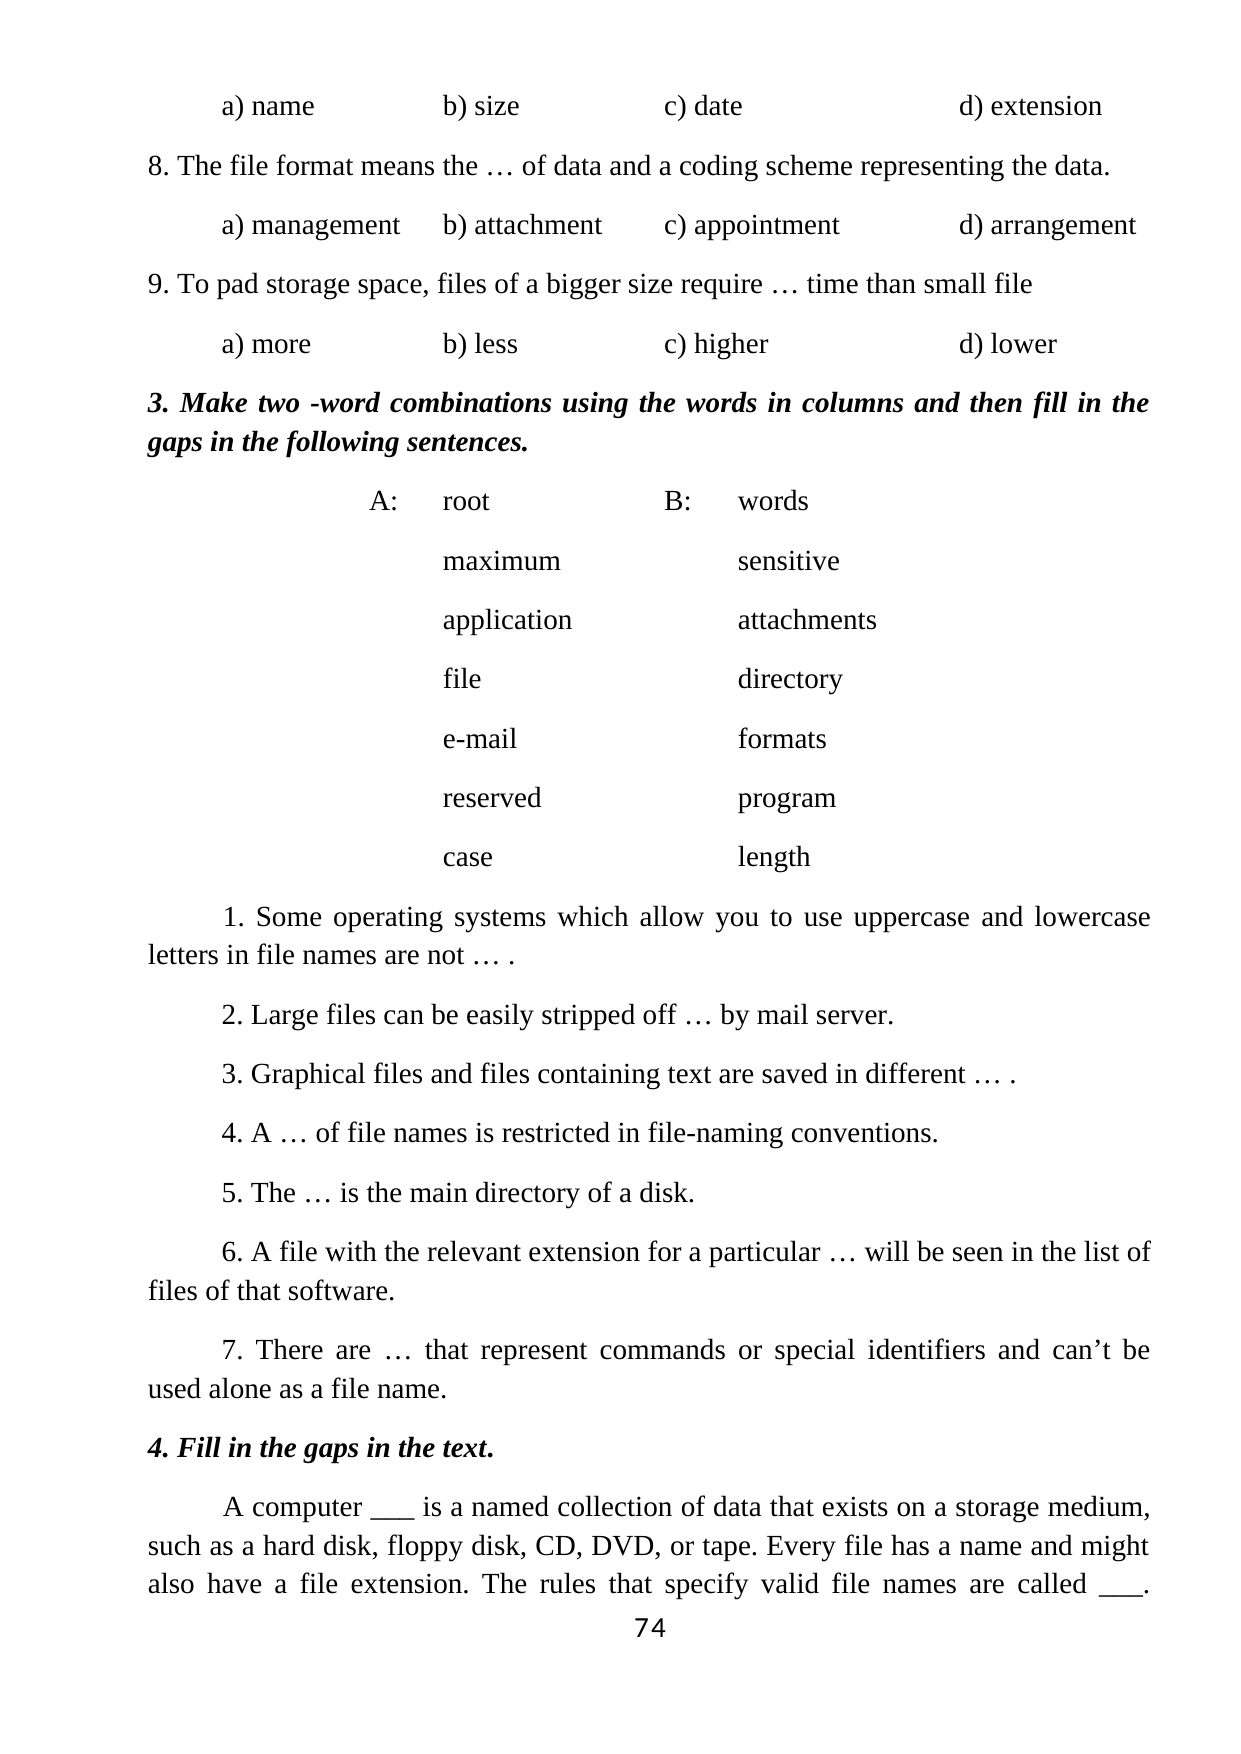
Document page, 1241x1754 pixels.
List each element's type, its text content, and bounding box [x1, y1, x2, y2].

text 3. Graphical files and files containing text are saved in different … . [148, 1056, 1152, 1090]
text A: root B: words [295, 483, 1152, 517]
text 5. The … is the main directory of a disk. [148, 1175, 1152, 1208]
text 2. Large files can be easily stripped off … by mail server. [148, 997, 1152, 1030]
text 1. Some operating systems which allow you to use uppercase and lowercase letters in file names are not … . [148, 899, 1152, 971]
text application attachments [369, 602, 1152, 636]
text a) management b) attachment c) appointment d) arrangement [148, 207, 1152, 241]
text 4. A … of file names is restricted in file-naming conventions. [148, 1116, 1152, 1149]
text case length [369, 839, 1152, 873]
text reserved program [369, 780, 1152, 814]
text 9. To pad storage space, files of a bigger size require … time than small file [148, 267, 1152, 300]
text 3. Make two -word combinations using the words in columns and then fill in the gaps in the following sentences. [148, 385, 1152, 457]
text a) name b) size c) date d) extension [148, 88, 1152, 122]
text 8. The file format means the … of data and a coding scheme representing the data. [148, 148, 1152, 181]
text a) more b) less c) higher d) lower [148, 326, 1152, 359]
text 7. There are … that represent commands or special identifiers and can’t be used alone as a file name. [148, 1332, 1152, 1404]
text 4. Fill in the gaps in the text. [148, 1430, 1152, 1464]
text maximum sensitive [369, 543, 1152, 576]
text 6. A file with the relevant extension for a particular … will be seen in the list of files of that software. [148, 1234, 1152, 1306]
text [148, 1489, 1152, 1600]
text file directory [369, 661, 1152, 695]
text e-mail formats [369, 721, 1152, 754]
